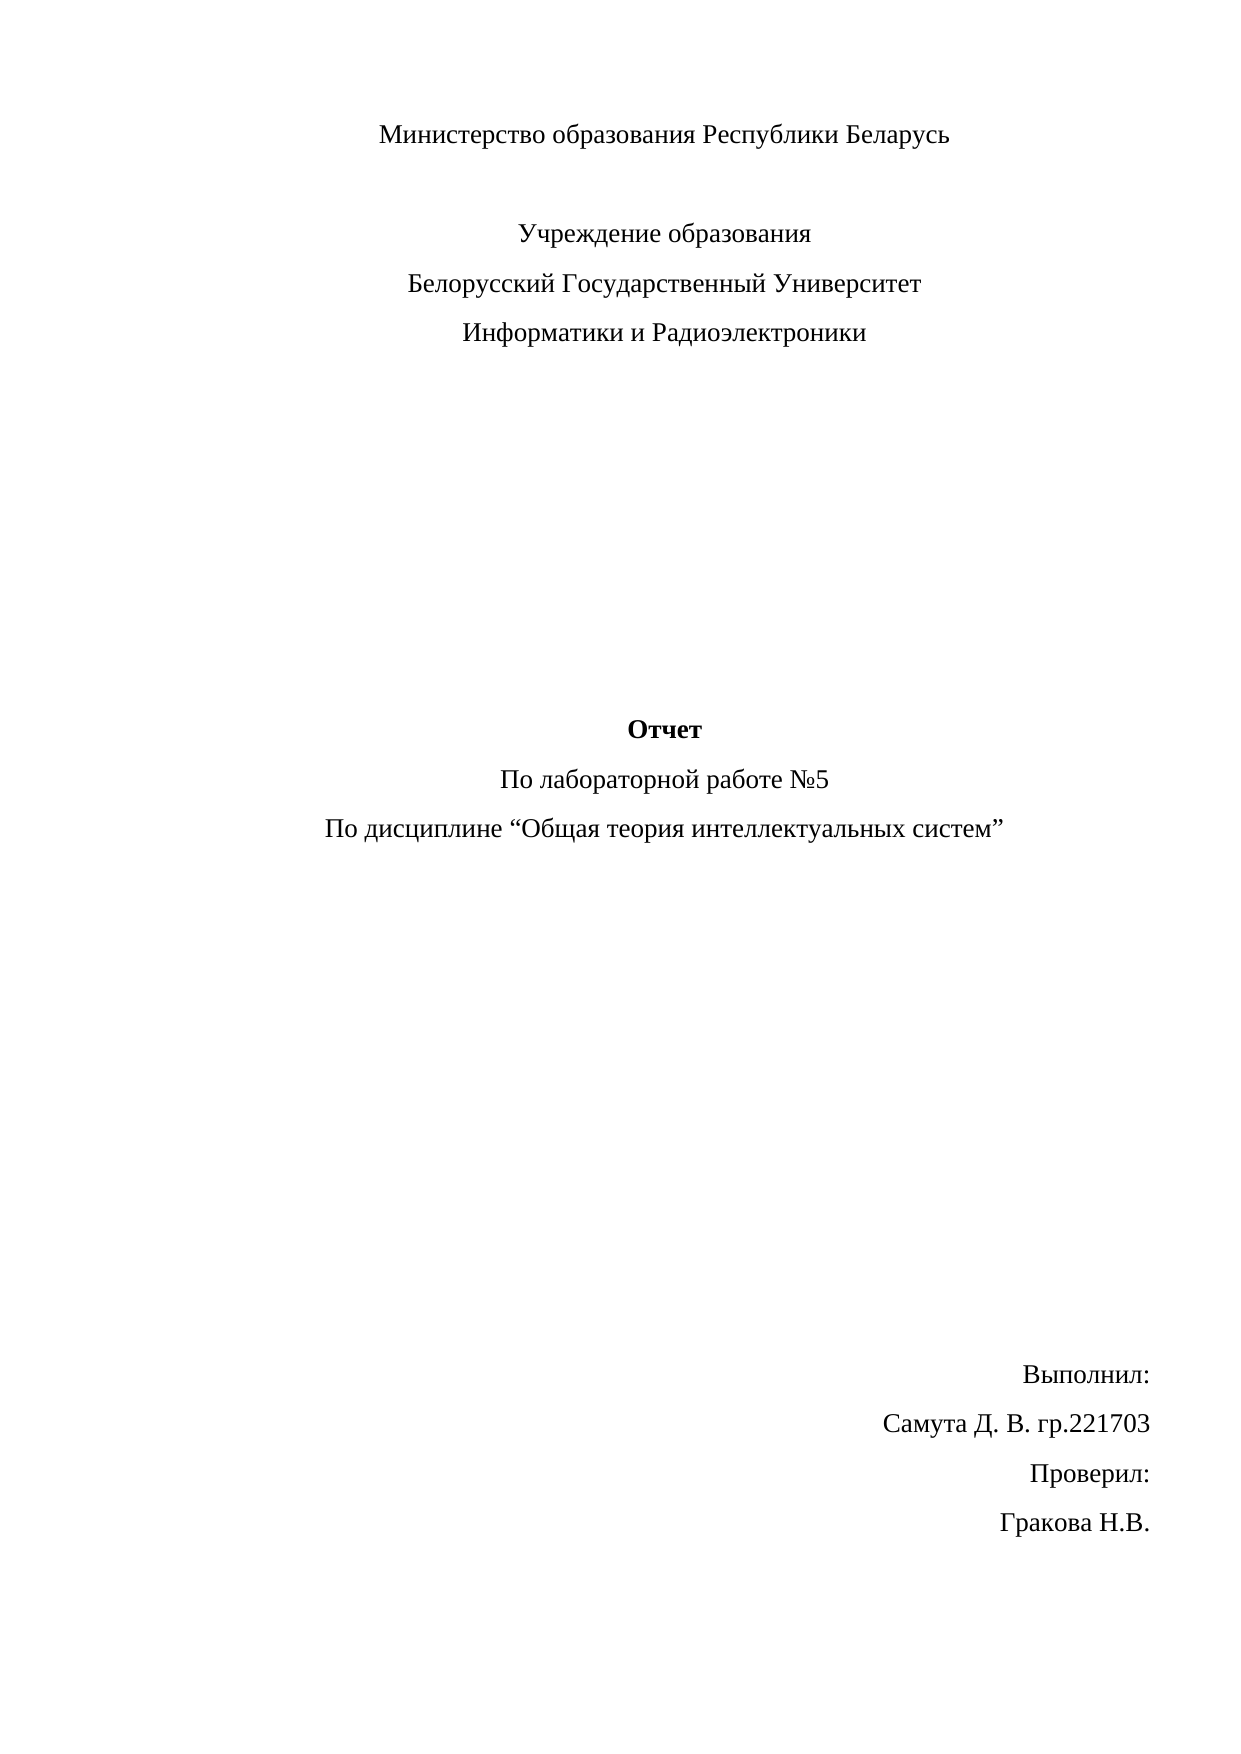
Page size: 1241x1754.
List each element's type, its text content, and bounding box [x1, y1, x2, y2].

text Министерство образования Республики Беларусь [177, 118, 1152, 149]
text Учреждение образования [177, 217, 1152, 248]
text Самута Д. В. гр.221703 [177, 1407, 1152, 1438]
text Проверил: [177, 1457, 1152, 1488]
text По лабораторной работе №5 [177, 763, 1152, 794]
text Выполнил: [177, 1358, 1152, 1389]
text Информатики и Радиоэлектроники [177, 316, 1152, 348]
text Гракова Н.В. [177, 1506, 1152, 1538]
text По дисциплине “Общая теория интеллектуальных систем” [177, 812, 1152, 843]
text Белорусский Государственный Университет [177, 267, 1152, 298]
text Отчет [177, 713, 1152, 744]
